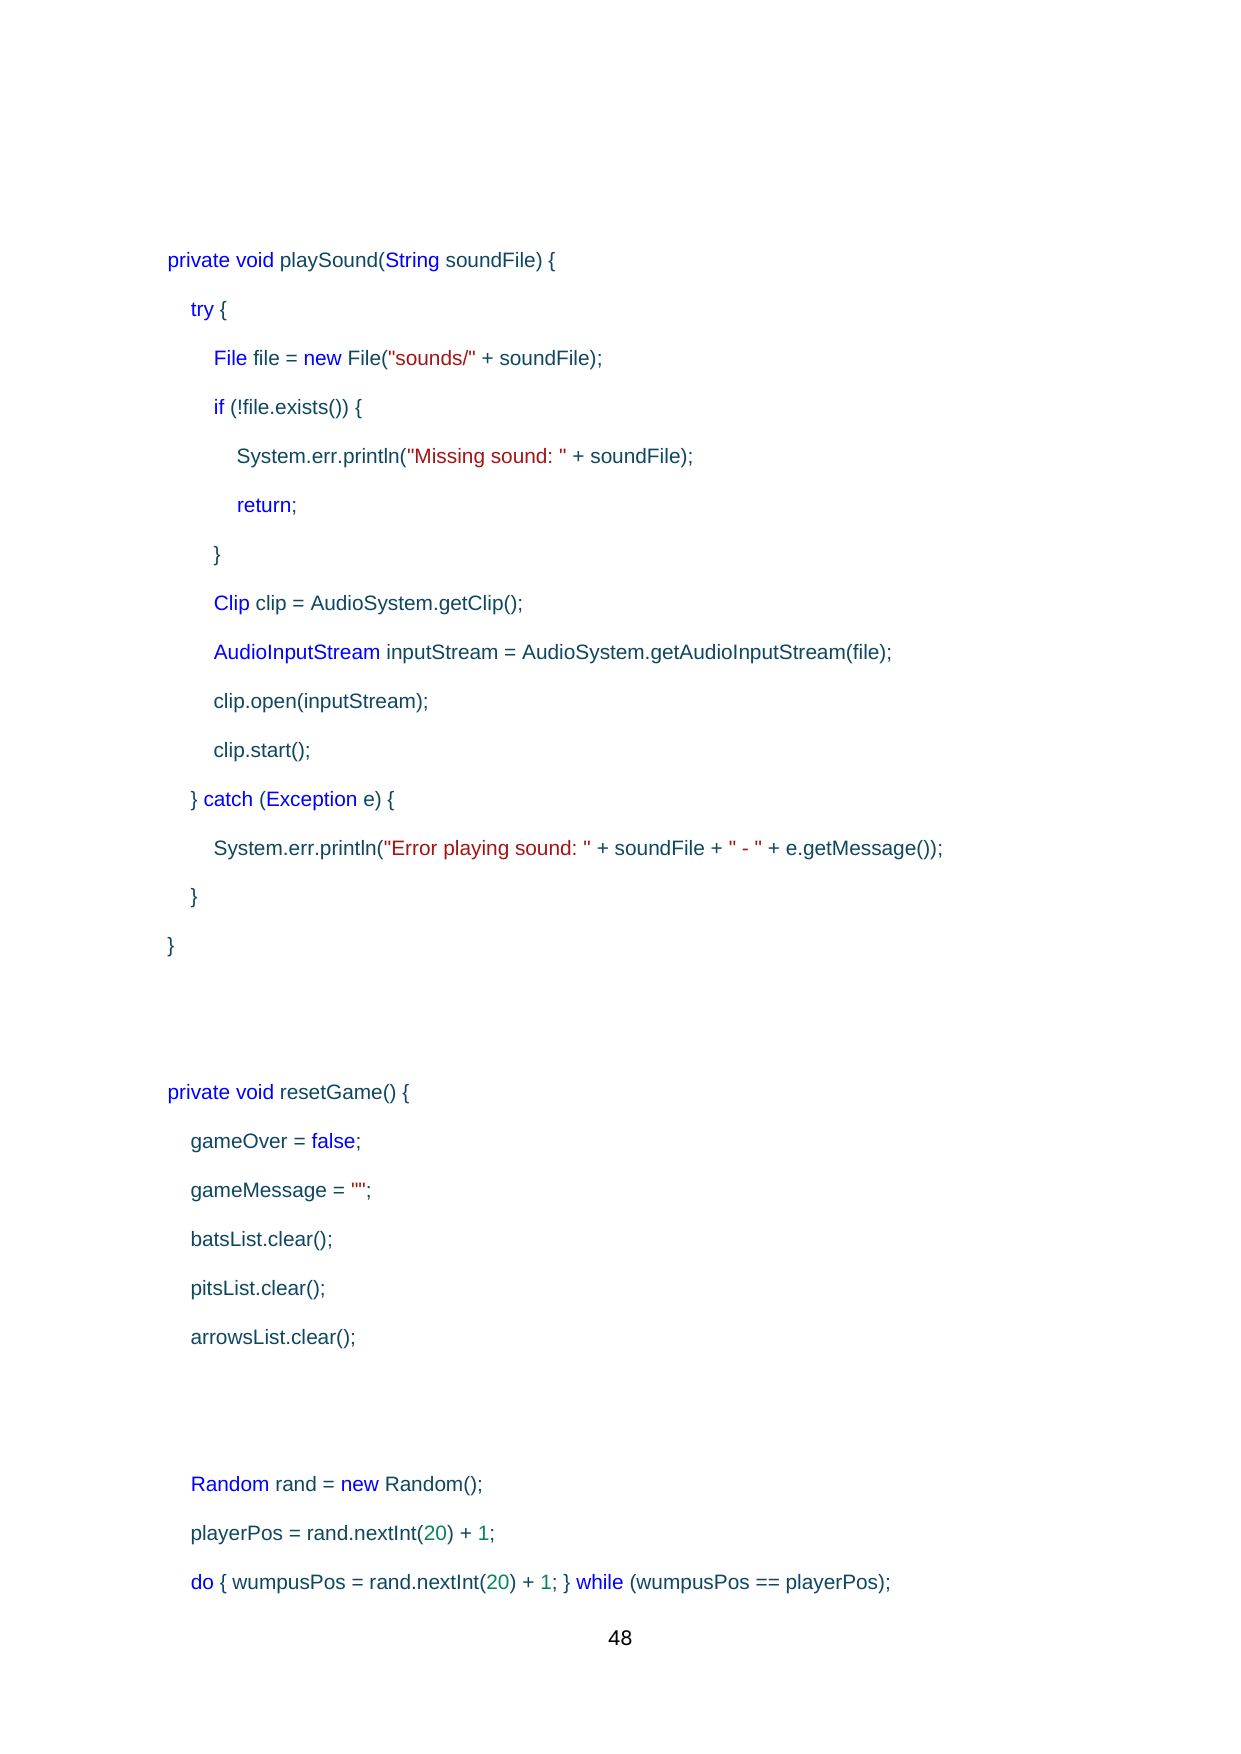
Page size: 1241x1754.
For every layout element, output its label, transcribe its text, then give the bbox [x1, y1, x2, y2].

text } [150, 884, 1090, 908]
text private void playSound(String soundFile) { [150, 248, 1090, 272]
text do { wumpusPos = rand.nextInt(20) + 1; } while (wumpusPos == playerPos); [150, 1570, 1090, 1594]
text arrowsList.clear(); [150, 1325, 1090, 1349]
text gameOver = false; [150, 1129, 1090, 1153]
text return; [150, 493, 1090, 517]
text pitsList.clear(); [150, 1276, 1090, 1300]
text } [150, 933, 1090, 957]
text AudioInputStream inputStream = AudioSystem.getAudioInputStream(file); [150, 639, 1090, 663]
text System.err.println("Error playing sound: " + soundFile + " - " + e.getMessage()); [150, 835, 1090, 859]
text Random rand = new Random(); [150, 1472, 1090, 1496]
text if (!file.exists()) { [150, 395, 1090, 419]
text Clip clip = AudioSystem.getClip(); [150, 591, 1090, 614]
text clip.open(inputStream); [150, 688, 1090, 712]
text } catch (Exception e) { [150, 786, 1090, 810]
text private void resetGame() { [150, 1080, 1090, 1104]
text File file = new File("sounds/" + soundFile); [150, 346, 1090, 370]
text playerPos = rand.nextInt(20) + 1; [150, 1521, 1090, 1545]
text clip.start(); [150, 737, 1090, 761]
text System.err.println("Missing sound: " + soundFile); [150, 444, 1090, 468]
text try { [150, 297, 1090, 321]
text batsList.clear(); [150, 1227, 1090, 1251]
text } [150, 542, 1090, 566]
text gameMessage = ""; [150, 1178, 1090, 1202]
